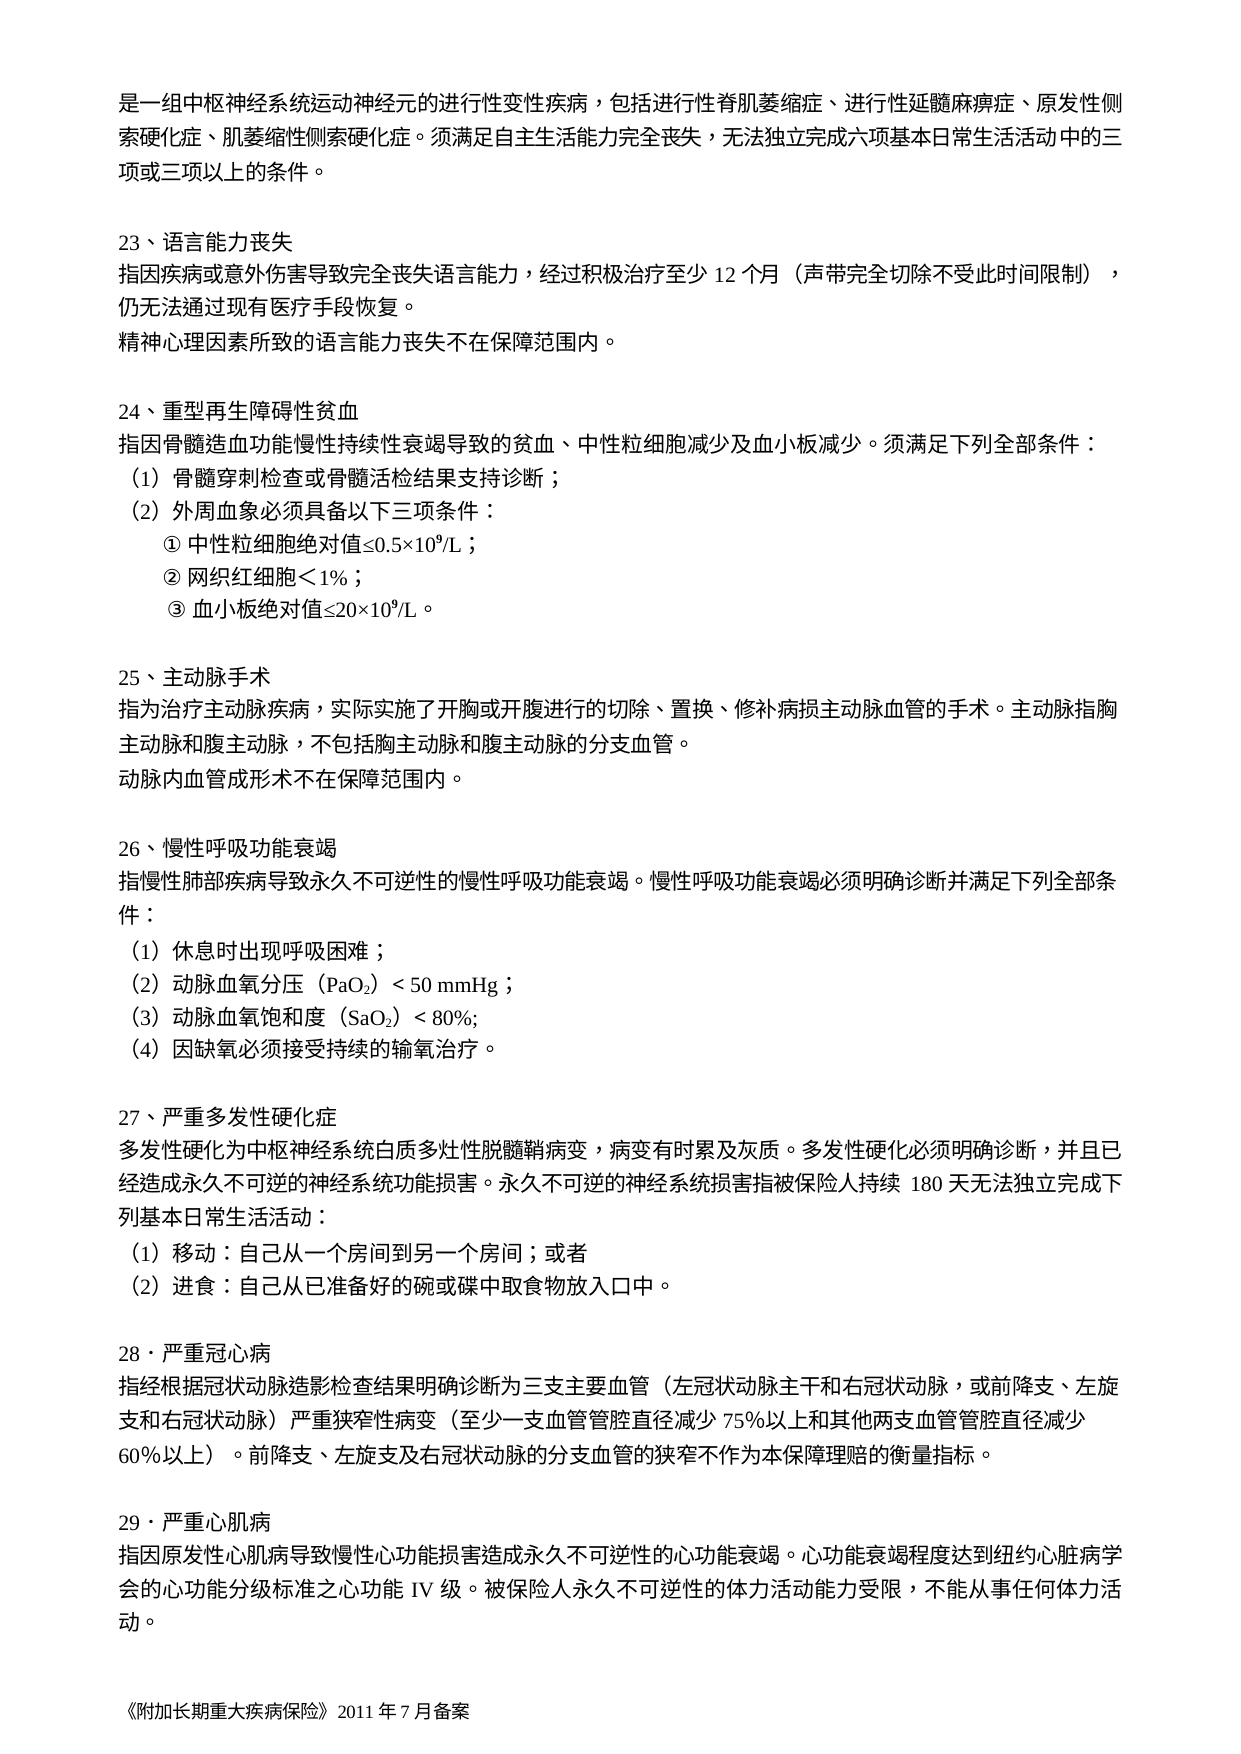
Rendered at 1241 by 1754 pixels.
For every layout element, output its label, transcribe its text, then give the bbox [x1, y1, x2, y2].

text 60％以上）。前降支、左旋支及右冠状动脉的分支血管的狭窄不作为本保障理赔的衡量指标。 [118, 1439, 1146, 1469]
text 29．严重心肌病 [118, 1507, 1146, 1537]
text ② 网织红细胞＜1%； [162, 561, 1146, 591]
text ③ 血小板绝对值≤20×109/L。 [111, 594, 494, 624]
text （1）休息时出现呼吸困难； [118, 936, 1146, 966]
text 27、严重多发性硬化症 [118, 1102, 1146, 1132]
text （3）动脉血氧饱和度（SaO2）< 80%; [118, 1001, 1146, 1031]
text 指慢性肺部疾病导致永久不可逆性的慢性呼吸功能衰竭。慢性呼吸功能衰竭必须明确诊断并满足下列全部条件： [118, 866, 1123, 930]
text ① 中性粒细胞绝对值≤0.5×109/L； [162, 528, 1146, 558]
text 指因疾病或意外伤害导致完全丧失语言能力，经过积极治疗至少 12 个月（声带完全切除不受此时间限制），仍无法通过现有医疗手段恢复。 [118, 259, 1134, 321]
text （4）因缺氧必须接受持续的输氧治疗。 [118, 1034, 1146, 1064]
text （2）动脉血氧分压（PaO2）< 50 mmHg； [118, 969, 1146, 999]
text 23、语言能力丧失 [118, 226, 1146, 256]
text 指因骨髓造血功能慢性持续性衰竭导致的贫血、中性粒细胞减少及血小板减少。须满足下列全部条件： [118, 429, 1146, 458]
text 28．严重冠心病 [118, 1338, 1146, 1368]
text 指经根据冠状动脉造影检查结果明确诊断为三支主要血管（左冠状动脉主干和右冠状动脉，或前降支、左旋支和右冠状动脉）严重狭窄性病变（至少一支血管管腔直径减少 75％以上和其他两支血管管腔直径减少 [118, 1371, 1123, 1435]
text 是一组中枢神经系统运动神经元的进行性变性疾病，包括进行性脊肌萎缩症、进行性延髓麻痹症、原发性侧索硬化症、肌萎缩性侧索硬化症。须满足自主生活能力完全丧失，无法独立完成六项基本日常生活活动中的三项或三项以上的条件。 [118, 87, 1123, 186]
text （1）骨髓穿刺检查或骨髓活检结果支持诊断； [118, 463, 1146, 493]
text 指为治疗主动脉疾病，实际实施了开胸或开腹进行的切除、置换、修补病损主动脉血管的手术。主动脉指胸主动脉和腹主动脉，不包括胸主动脉和腹主动脉的分支血管。 [118, 694, 1123, 758]
text 26、慢性呼吸功能衰竭 [118, 833, 1146, 863]
text （2）进食：自己从已准备好的碗或碟中取食物放入口中。 [118, 1271, 1146, 1300]
text （1）移动：自己从一个房间到另一个房间；或者 [118, 1238, 1146, 1267]
text 指因原发性心肌病导致慢性心功能损害造成永久不可逆性的心功能衰竭。心功能衰竭程度达到纽约心脏病学会的心功能分级标准之心功能 IV 级。被保险人永久不可逆性的体力活动能力受限，不能从事任何体力活动。 [118, 1540, 1123, 1637]
text 24、重型再生障碍性贫血 [118, 396, 1146, 425]
text 动脉内血管成形术不在保障范围内。 [118, 764, 1146, 794]
text （2）外周血象必须具备以下三项条件： [118, 496, 1146, 525]
text 多发性硬化为中枢神经系统白质多灶性脱髓鞘病变，病变有时累及灰质。多发性硬化必须明确诊断，并且已经造成永久不可逆的神经系统功能损害。永久不可逆的神经系统损害指被保险人持续 180 天无法独立完成下列基本日常生活活动： [118, 1135, 1123, 1232]
text 25、主动脉手术 [118, 662, 1146, 692]
text 精神心理因素所致的语言能力丧失不在保障范围内。 [118, 326, 1146, 356]
